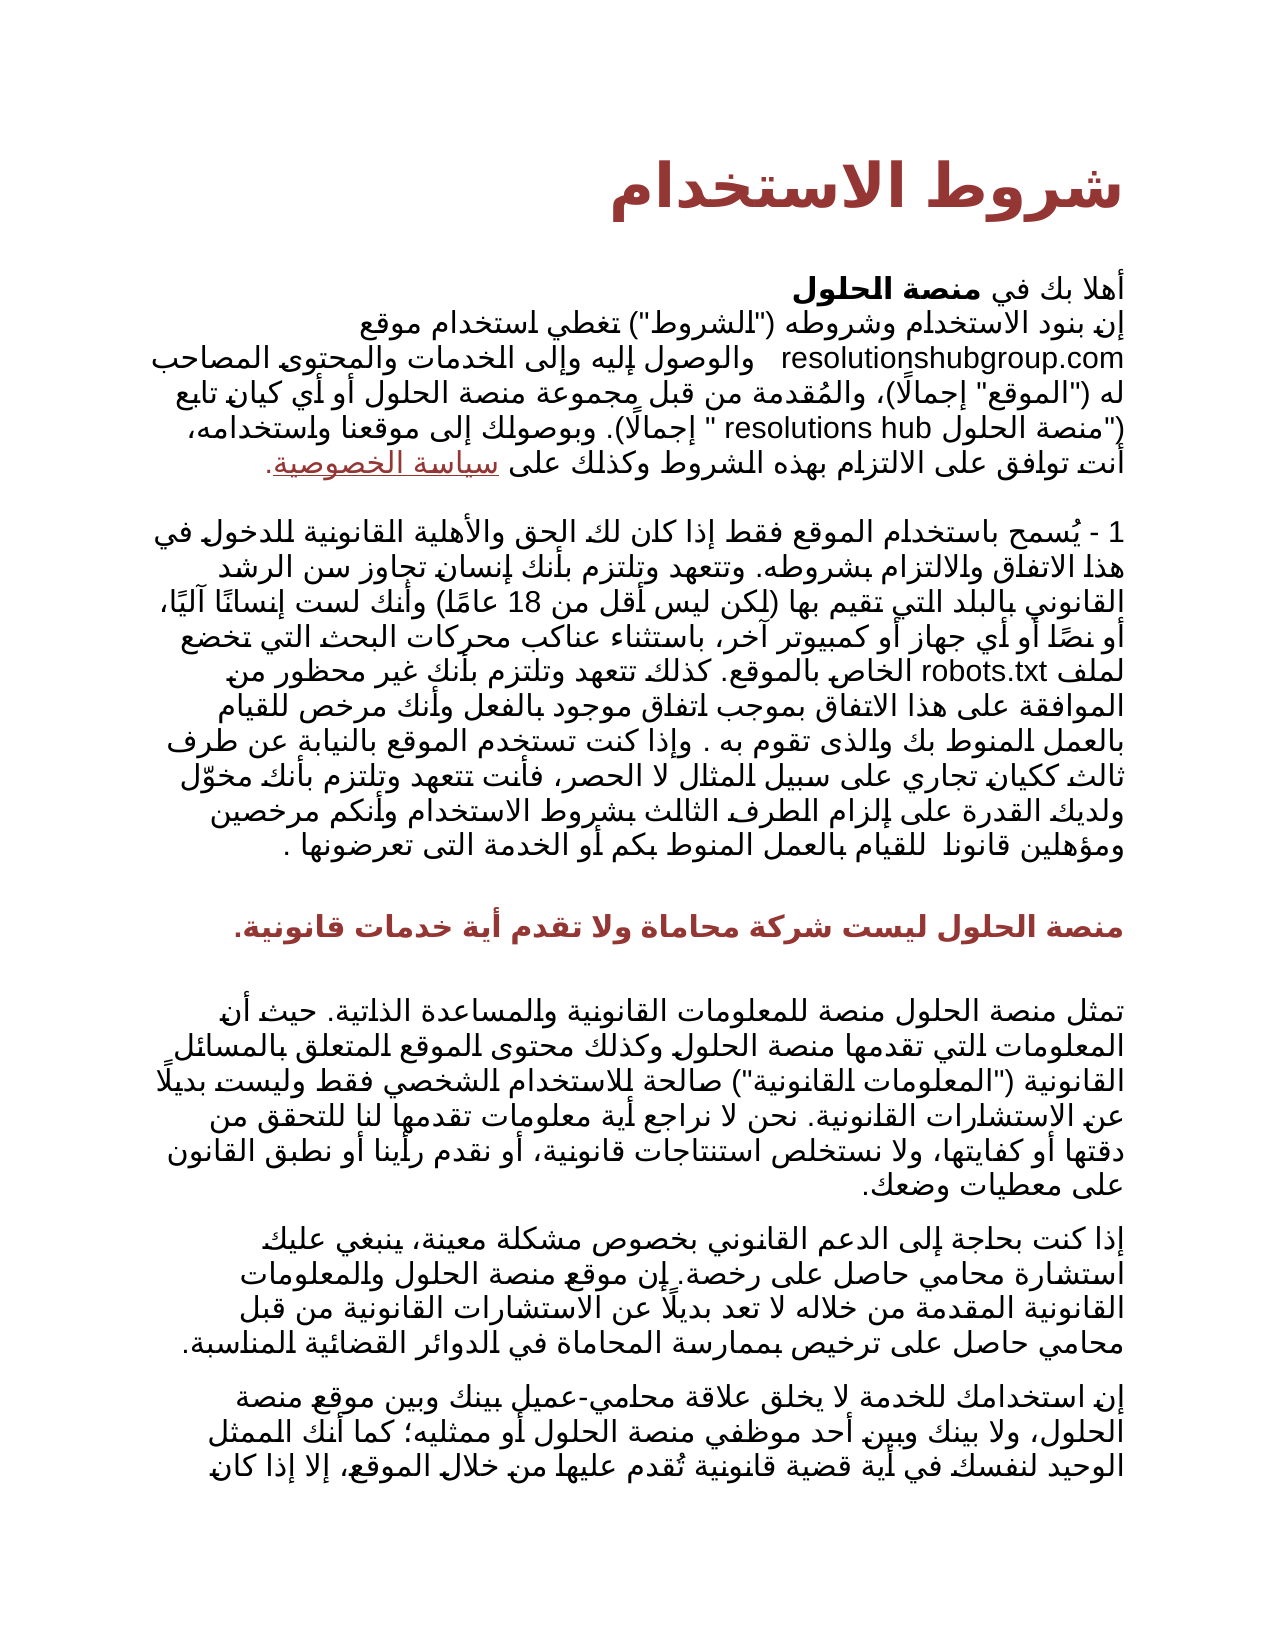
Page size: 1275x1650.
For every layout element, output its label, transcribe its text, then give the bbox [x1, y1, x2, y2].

text تمثل منصة الحلول منصة للمعلومات القانونية والمساعدة الذاتية. حيث أن المعلومات التي تقدمها منصة الحلول وكذلك محتوى الموقع المتعلق بالمسائل القانونية ("المعلومات القانونية") صالحة للاستخدام الشخصي فقط وليست بديلًا عن الاستشارات القانونية. نحن لا نراجع أية معلومات تقدمها لنا للتحقق من دقتها أو كفايتها، ولا نستخلص استنتاجات قانونية، أو نقدم رأينا أو نطبق القانون على معطيات وضعك. [150, 993, 1125, 1202]
subtitle منصة الحلول ليست شركة محاماة ولا تقدم أية خدمات قانونية. [150, 881, 1125, 943]
subtitle شروط الاستخدام [150, 150, 1125, 221]
text إن بنود الاستخدام وشروطه ("الشروط") تغطي استخدام موقع resolutionshubgroup.com والوصول إليه وإلى الخدمات والمحتوى المصاحب له ("الموقع" إجمالًا)، والمُقدمة من قبل مجموعة منصة الحلول أو أي كيان تابع ("منصة الحلول resolutions hub " إجمالًا). وبوصولك إلى موقعنا واستخدامه، أنت توافق على الالتزام بهذه الشروط وكذلك على سياسة الخصوصية. [150, 305, 1125, 479]
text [150, 1379, 1125, 1483]
text 1 - يُسمح باستخدام الموقع فقط إذا كان لك الحق والأهلية القانونية للدخول في هذا الاتفاق والالتزام بشروطه. وتتعهد وتلتزم بأنك إنسان تجاوز سن الرشد القانوني بالبلد التي تقيم بها (لكن ليس أقل من 18 عامًا) وأنك لست إنسانًا آليًا، أو نصًا أو أي جهاز أو كمبيوتر آخر، باستثناء عناكب محركات البحث التي تخضع لملف robots.txt الخاص بالموقع. كذلك تتعهد وتلتزم بأنك غير محظور من الموافقة على هذا الاتفاق بموجب اتفاق موجود بالفعل وأنك مرخص للقيام بالعمل المنوط بك والذى تقوم به . وإذا كنت تستخدم الموقع بالنيابة عن طرف ثالث ككيان تجاري على سبيل المثال لا الحصر، فأنت تتعهد وتلتزم بأنك مخوّل ولديك القدرة على إلزام الطرف الثالث بشروط الاستخدام وأنكم مرخصين ومؤهلين قانونا للقيام بالعمل المنوط بكم أو الخدمة التى تعرضونها . [150, 514, 1125, 862]
text أهلا بك في منصة الحلول [150, 271, 1125, 305]
text إذا كنت بحاجة إلى الدعم القانوني بخصوص مشكلة معينة، ينبغي عليك استشارة محامي حاصل على رخصة. إن موقع منصة الحلول والمعلومات القانونية المقدمة من خلاله لا تعد بديلًا عن الاستشارات القانونية من قبل محامي حاصل على ترخيص بممارسة المحاماة في الدوائر القضائية المناسبة. [150, 1221, 1125, 1360]
